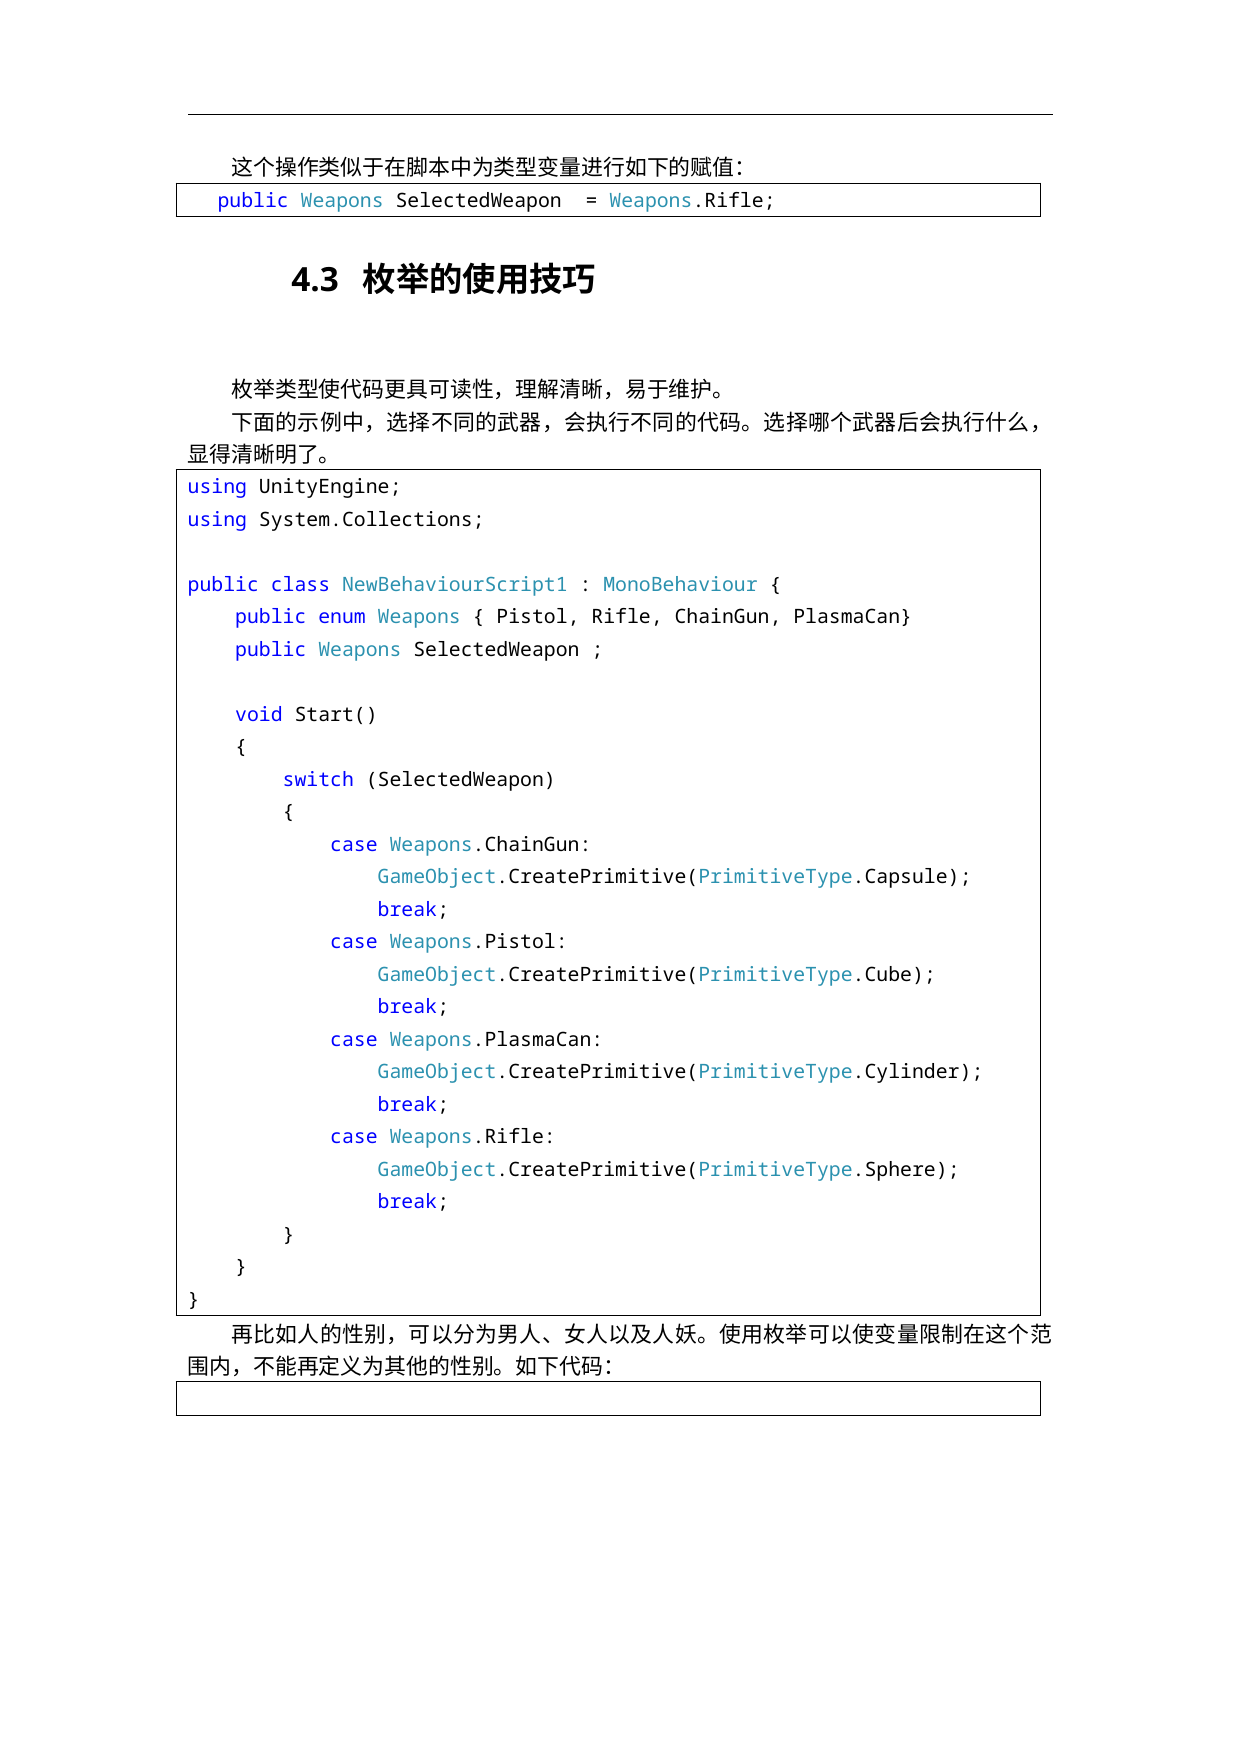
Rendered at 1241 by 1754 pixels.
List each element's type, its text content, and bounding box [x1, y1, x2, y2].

table_header public Weapons SelectedWeapon = Weapons.Rifle; [177, 184, 1040, 216]
text 这个操作类似于在脚本中为类型变量进行如下的赋值： [187, 150, 1053, 182]
table_header [177, 1382, 1040, 1415]
subtitle 枚举的使用技巧 [247, 244, 1053, 309]
text 下面的示例中，选择不同的武器，会执行不同的代码。选择哪个武器后会执行什么，显得清晰明了。 [187, 404, 1053, 469]
table_header using UnityEngine; using System.Collections; public class NewBehaviourScript1 : MonoBehaviour { public enum Weapons { Pistol, Rifle, ChainGun, PlasmaCan} public Weapons SelectedWeapon ; void Start() { switch (SelectedWeapon) { case Weapons.ChainGun: GameObject.CreatePrimitive(PrimitiveType.Capsule); break; case Weapons.Pistol: GameObject.CreatePrimitive(PrimitiveType.Cube); break; case Weapons.PlasmaCan: GameObject.CreatePrimitive(PrimitiveType.Cylinder); break; case Weapons.Rifle: GameObject.CreatePrimitive(PrimitiveType.Sphere); break; } } } [177, 470, 1040, 1315]
text 枚举类型使代码更具可读性，理解清晰，易于维护。 [187, 372, 1053, 404]
text 再比如人的性别，可以分为男人、女人以及人妖。使用枚举可以使变量限制在这个范围内，不能再定义为其他的性别。如下代码： [187, 1316, 1053, 1381]
